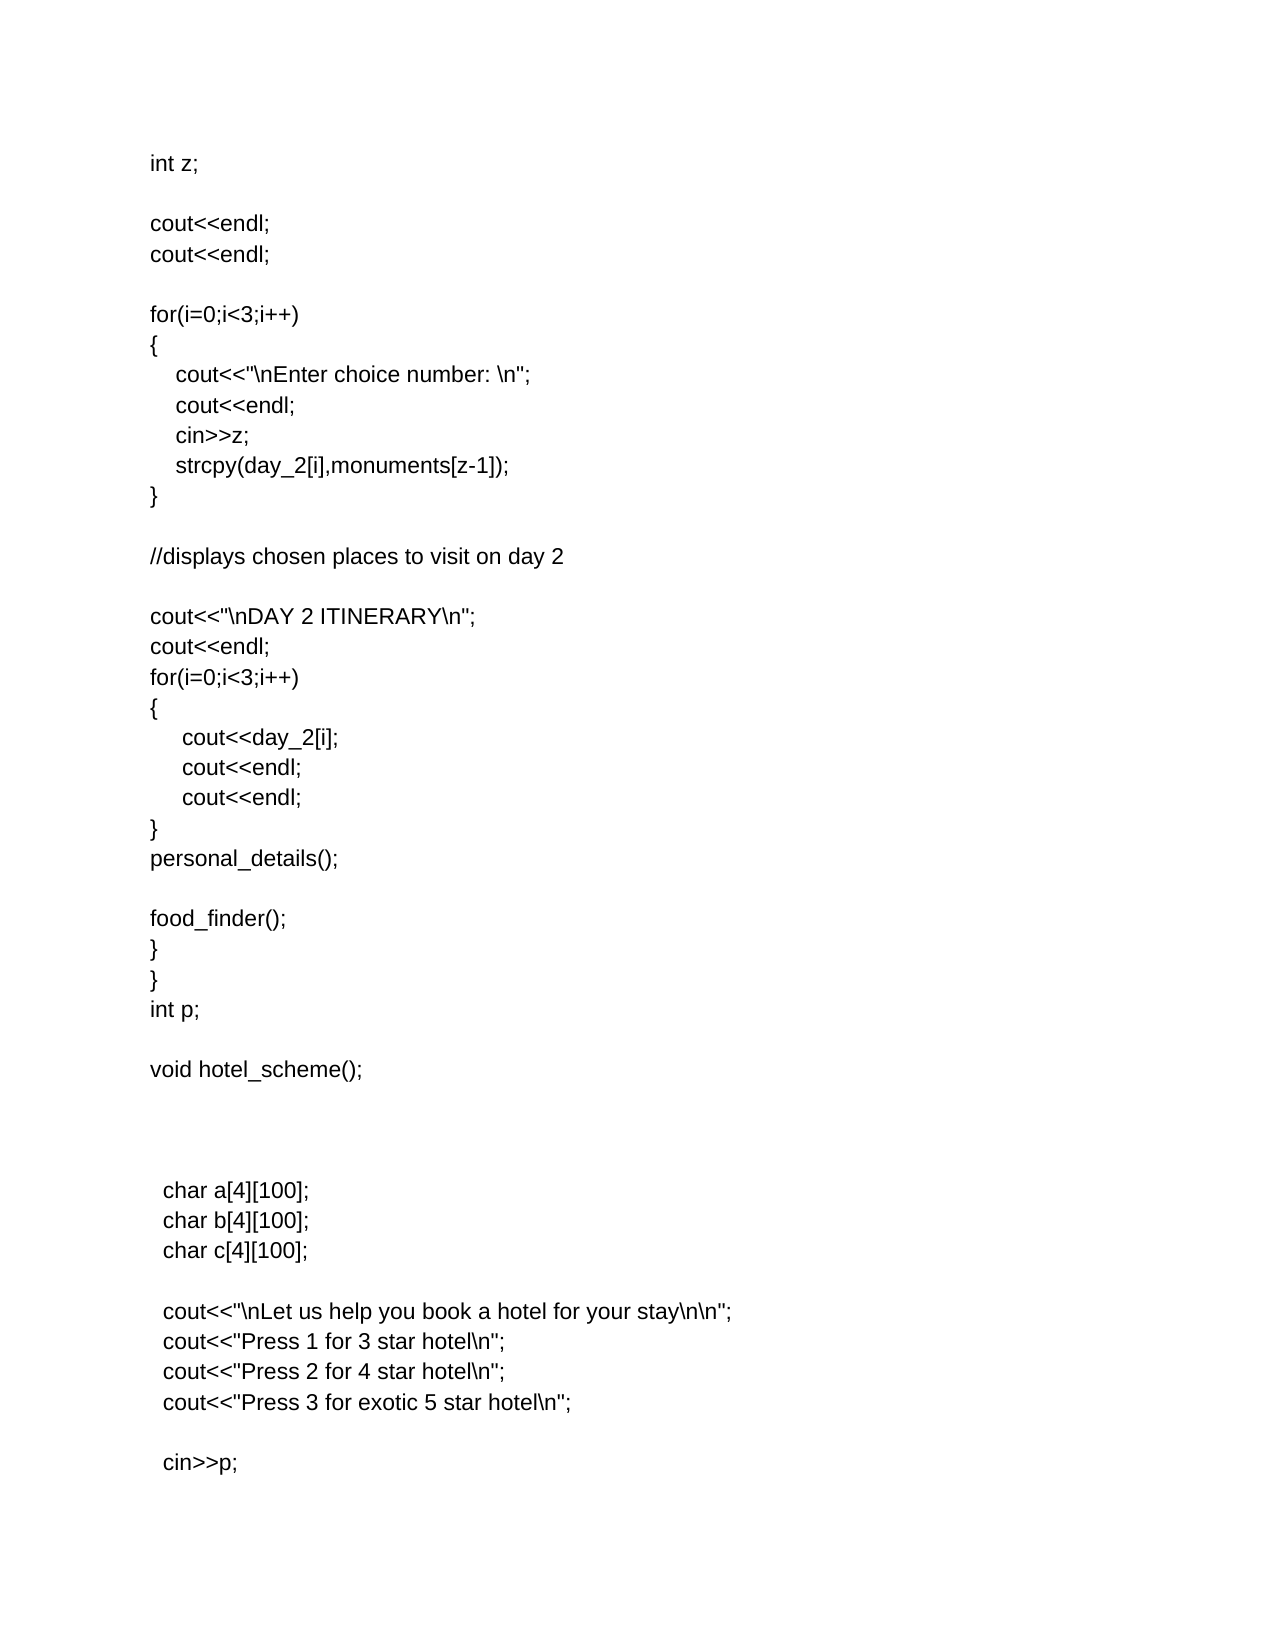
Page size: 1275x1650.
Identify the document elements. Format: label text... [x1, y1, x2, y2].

text cout<<endl; [150, 392, 1125, 418]
text cout<<"Press 2 for 4 star hotel\n"; [150, 1358, 1125, 1385]
text void hotel_scheme(); [150, 1056, 1125, 1083]
text } [150, 482, 1125, 509]
text cout<<"Press 3 for exotic 5 star hotel\n"; [150, 1388, 1125, 1415]
text { [150, 694, 1125, 720]
text cout<<"\nDAY 2 ITINERARY\n"; [150, 603, 1125, 629]
text for(i=0;i<3;i++) [150, 663, 1125, 690]
text cout<<endl; [150, 784, 1125, 811]
text food_finder(); [150, 905, 1125, 932]
text char a[4][100]; [150, 1177, 1125, 1203]
text char c[4][100]; [150, 1237, 1125, 1264]
text char b[4][100]; [150, 1207, 1125, 1234]
text //displays chosen places to visit on day 2 [150, 543, 1125, 569]
text } [150, 966, 1125, 992]
text int p; [150, 996, 1125, 1022]
text cout<<"Press 1 for 3 star hotel\n"; [150, 1328, 1125, 1354]
text } [150, 814, 1125, 841]
text int z; [150, 150, 1125, 176]
text cout<<day_2[i]; [150, 724, 1125, 750]
text cout<<endl; [150, 210, 1125, 237]
text cout<<"\nEnter choice number: \n"; [150, 361, 1125, 388]
text cout<<endl; [150, 633, 1125, 660]
text cout<<endl; [150, 754, 1125, 781]
text cout<<endl; [150, 241, 1125, 267]
text { [150, 331, 1125, 358]
text for(i=0;i<3;i++) [150, 301, 1125, 327]
text strcpy(day_2[i],monuments[z-1]); [150, 452, 1125, 478]
text personal_details(); [150, 845, 1125, 871]
text cout<<"\nLet us help you book a hotel for your stay\n\n"; [150, 1298, 1125, 1324]
text cin>>p; [150, 1449, 1125, 1475]
text cin>>z; [150, 422, 1125, 448]
text } [150, 935, 1125, 962]
